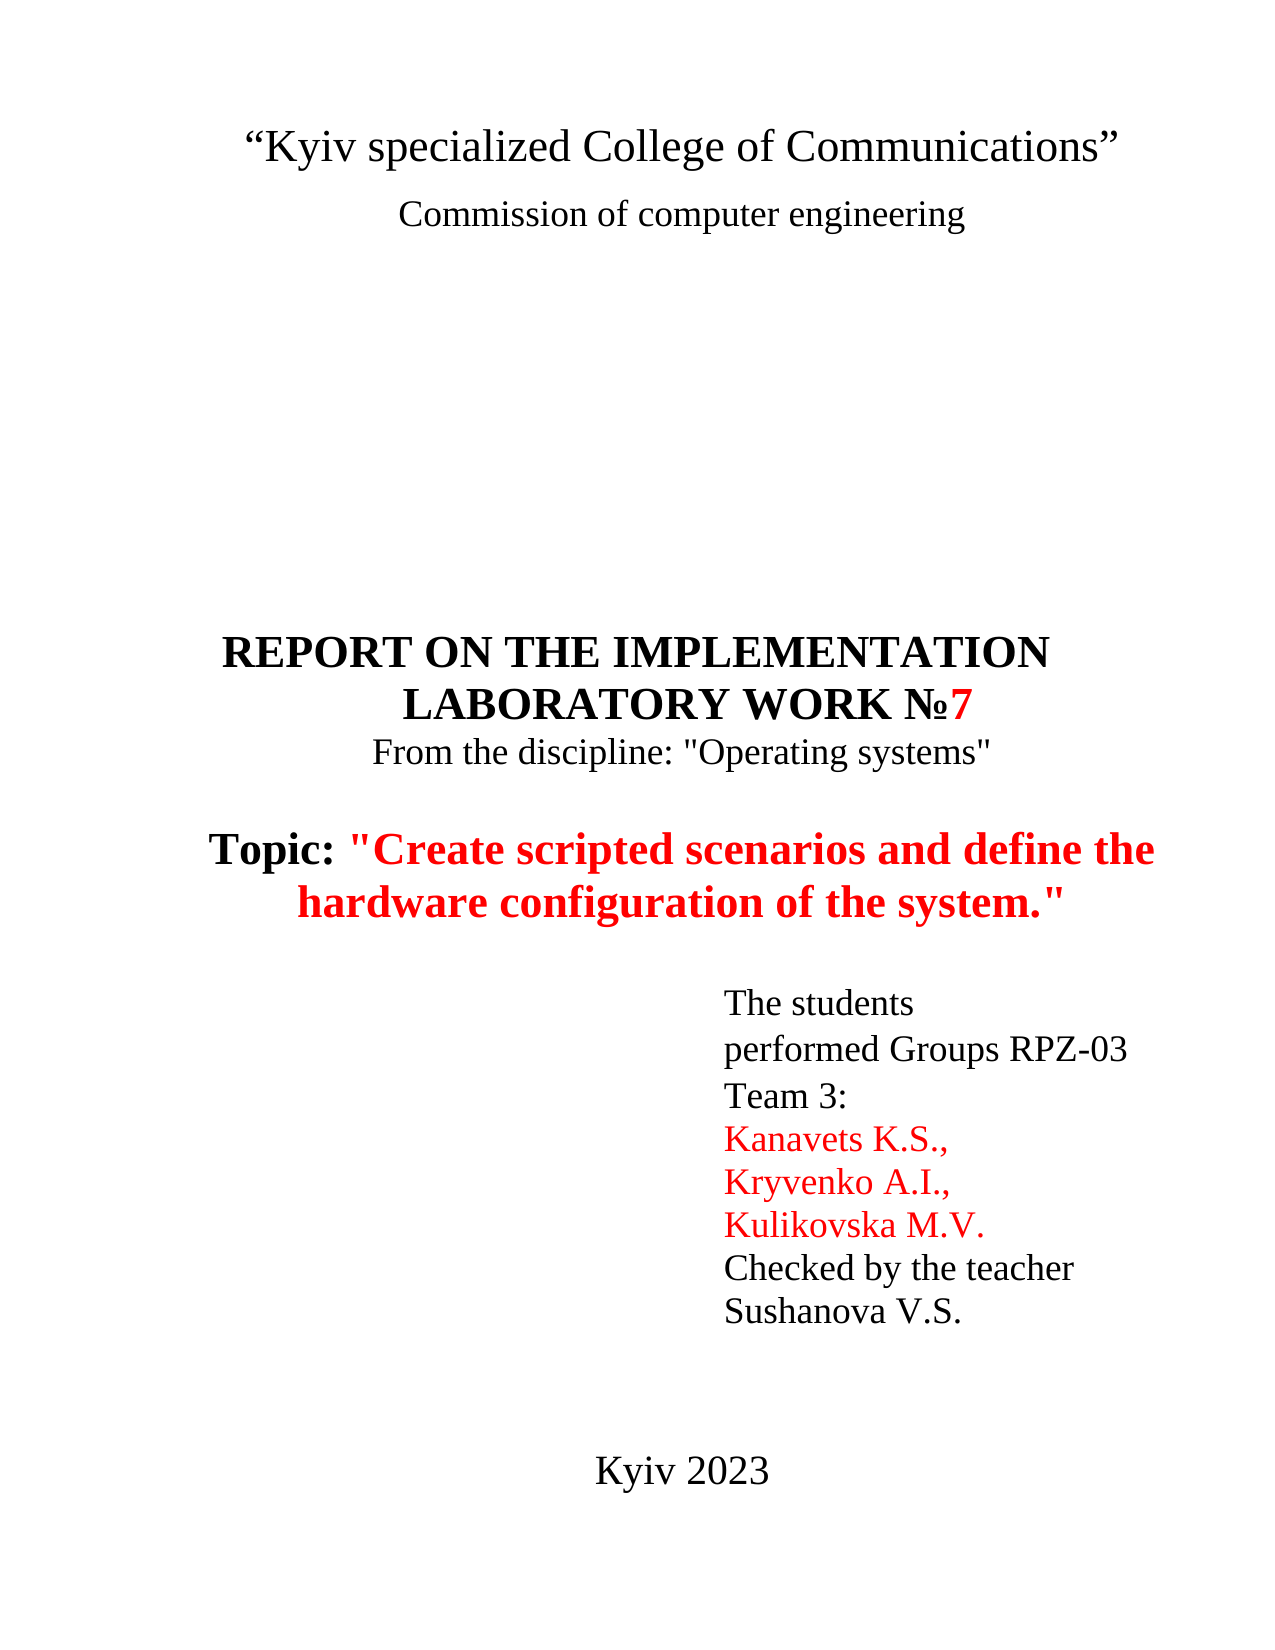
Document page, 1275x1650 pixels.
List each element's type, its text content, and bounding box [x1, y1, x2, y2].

text LABORATORY WORK №7 [266, 677, 1186, 729]
text “Kyiv specialized College of Communications” [177, 118, 1186, 171]
text Kanavets K.S., [723, 1116, 1186, 1159]
text Team 3: [723, 1073, 1186, 1116]
text Commission of computer engineering [177, 192, 1186, 235]
text Kryvenko A.I., [723, 1159, 1186, 1202]
text From the discipline: "Operating systems" [177, 729, 1186, 773]
text Kulikovska M.V. [723, 1202, 1186, 1246]
text Sushanova V.S. [723, 1289, 1186, 1360]
text Topic: "Create scripted scenarios and define the hardware configuration of the system." [177, 822, 1186, 955]
text The students [723, 980, 1186, 1023]
text Checked by the teacher [723, 1246, 1186, 1289]
text performed Groups RPZ-03 [723, 1027, 1186, 1070]
text REPORT ON THE IMPLEMENTATION [222, 624, 1186, 677]
text Кyiv 2023 [177, 1445, 1186, 1493]
